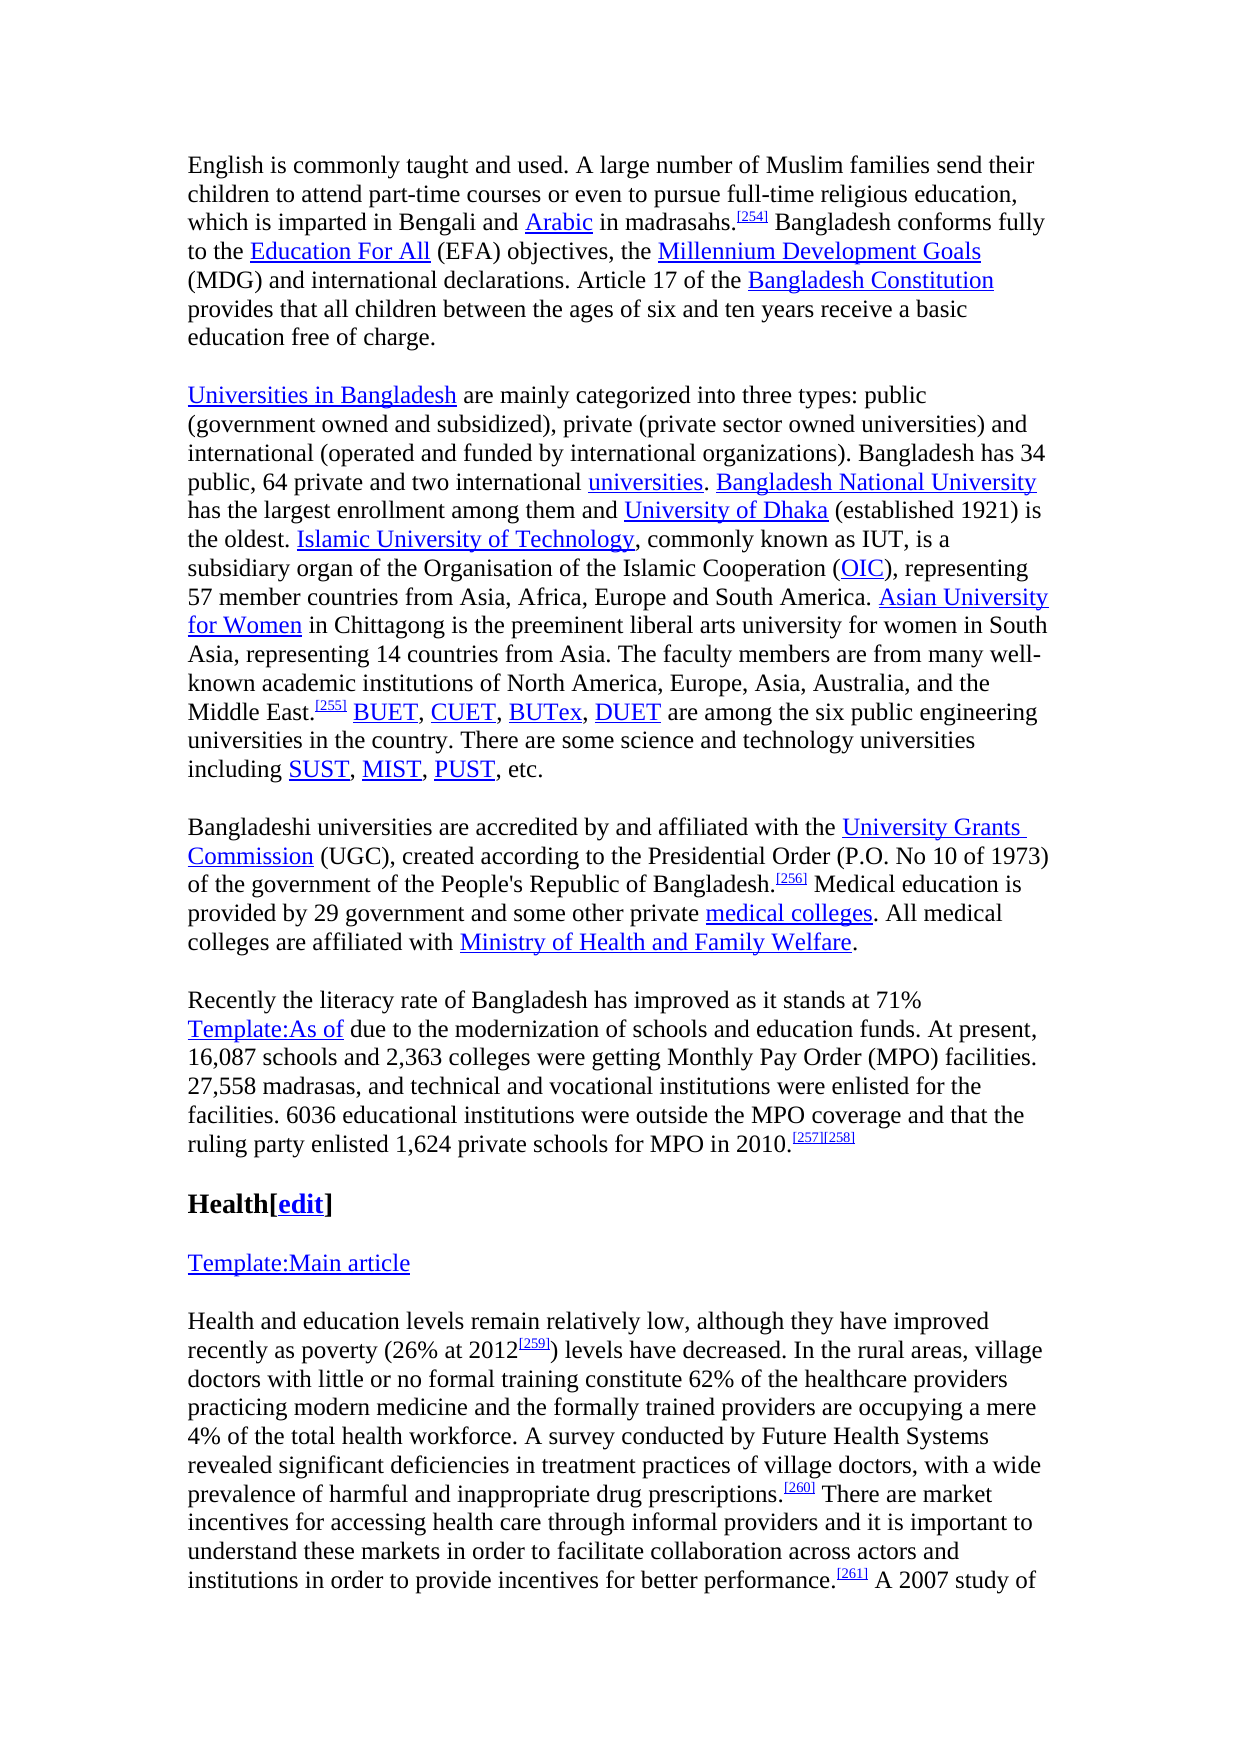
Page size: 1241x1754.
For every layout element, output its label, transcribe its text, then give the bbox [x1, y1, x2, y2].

text Recently the literacy rate of Bangladesh has improved as it stands at 71% Template:As of due to the modernization of schools and education funds. At present, 16,087 schools and 2,363 colleges were getting Monthly Pay Order (MPO) facilities. 27,558 madrasas, and technical and vocational institutions were enlisted for the facilities. 6036 educational institutions were outside the MPO coverage and that the ruling party enlisted 1,624 private schools for MPO in 2010.[257][258] [187, 985, 1053, 1157]
text Universities in Bangladesh are mainly categorized into three types: public (government owned and subsidized), private (private sector owned universities) and international (operated and funded by international organizations). Bangladesh has 34 public, 64 private and two international universities. Bangladesh National University has the largest enrollment among them and University of Dhaka (established 1921) is the oldest. Islamic University of Technology, commonly known as IUT, is a subsidiary organ of the Organisation of the Islamic Cooperation (OIC), representing 57 member countries from Asia, Africa, Europe and South America. Asian University for Women in Chittagong is the preeminent liberal arts university for women in South Asia, representing 14 countries from Asia. The faculty members are from many well-known academic institutions of North America, Europe, Asia, Australia, and the Middle East.[255] BUET, CUET, BUTex, DUET are among the six public engineering universities in the country. There are some science and technology universities including SUST, MIST, PUST, etc. [187, 380, 1053, 783]
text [187, 150, 1053, 351]
subtitle Health[edit] [187, 1187, 1053, 1219]
text Template:Main article [187, 1248, 1053, 1277]
text Bangladeshi universities are accredited by and affiliated with the University Grants Commission (UGC), created according to the Presidential Order (P.O. No 10 of 1973) of the government of the People's Republic of Bangladesh.[256] Medical education is provided by 29 government and some other private medical colleges. All medical colleges are affiliated with Ministry of Health and Family Welfare. [187, 812, 1053, 956]
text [187, 1306, 1053, 1594]
